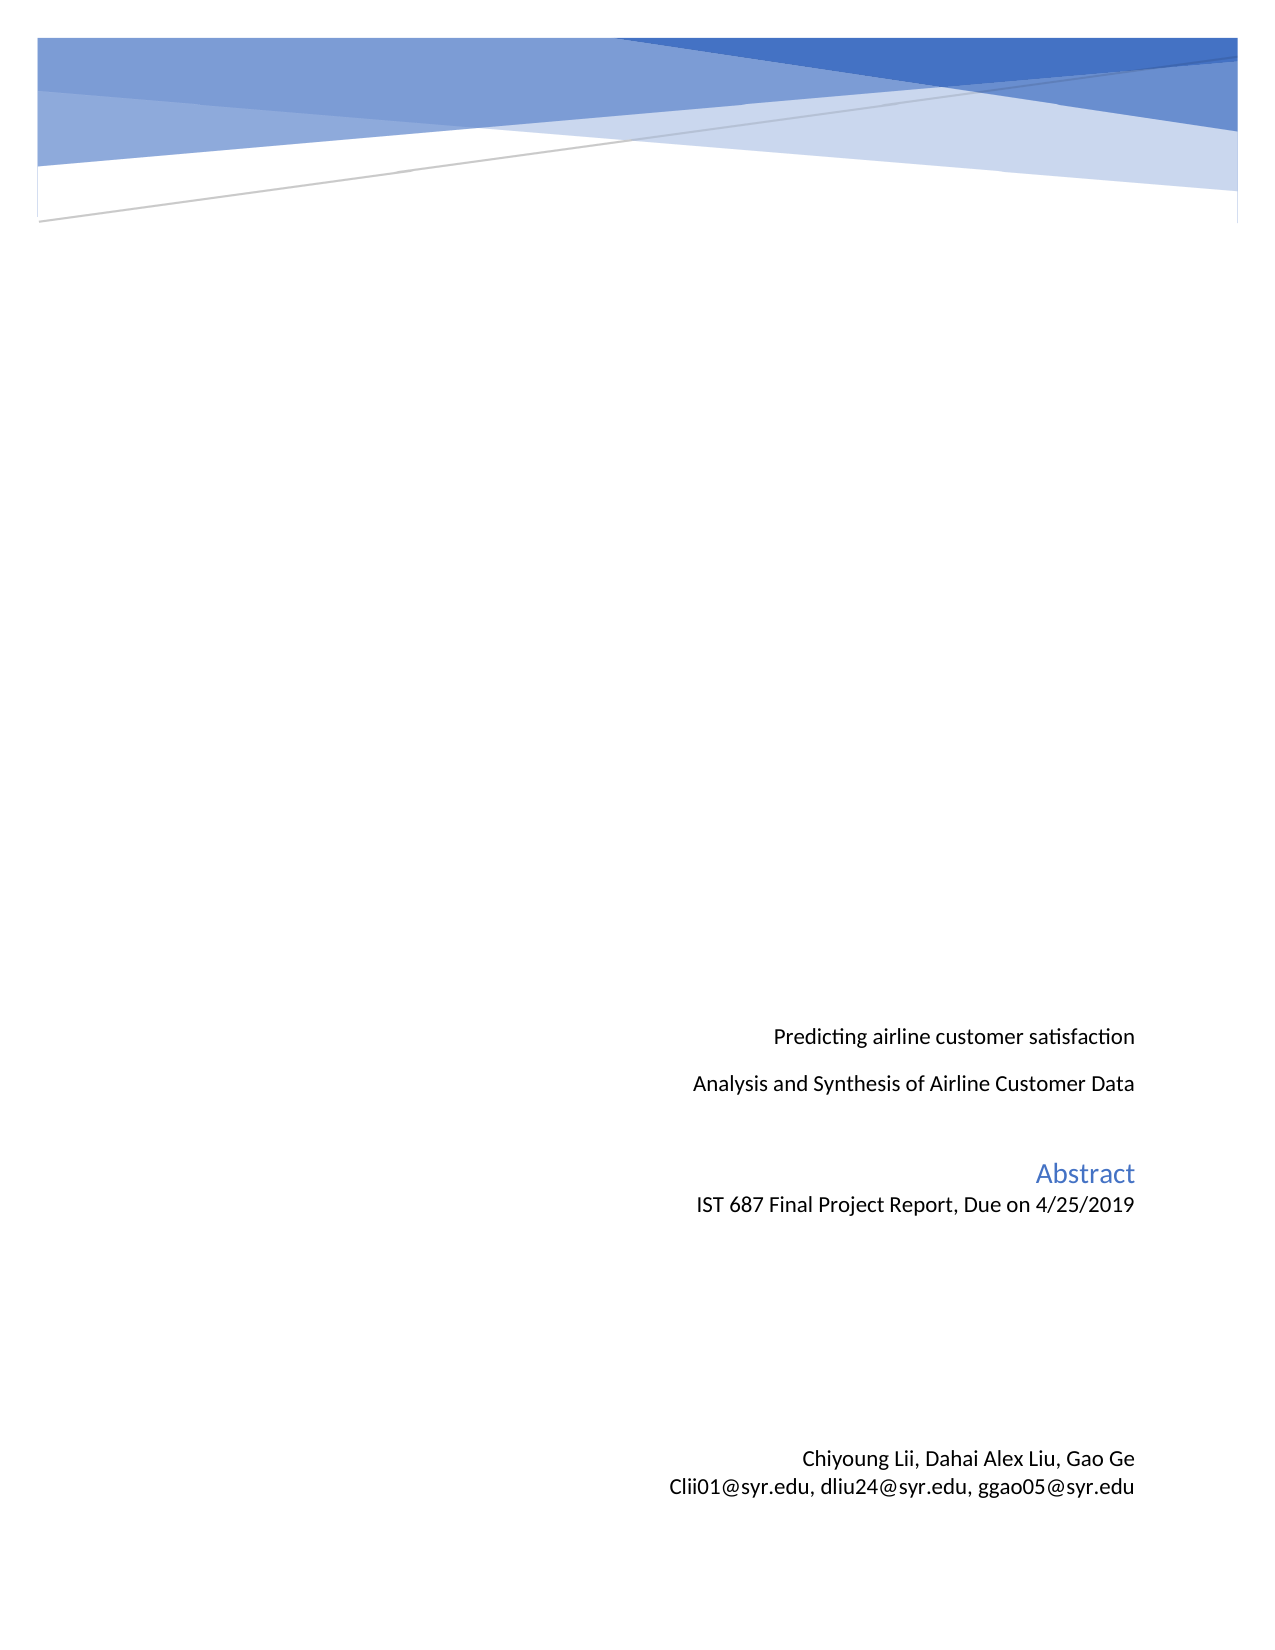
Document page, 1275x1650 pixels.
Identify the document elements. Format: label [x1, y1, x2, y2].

picture [37, 37, 1238, 238]
